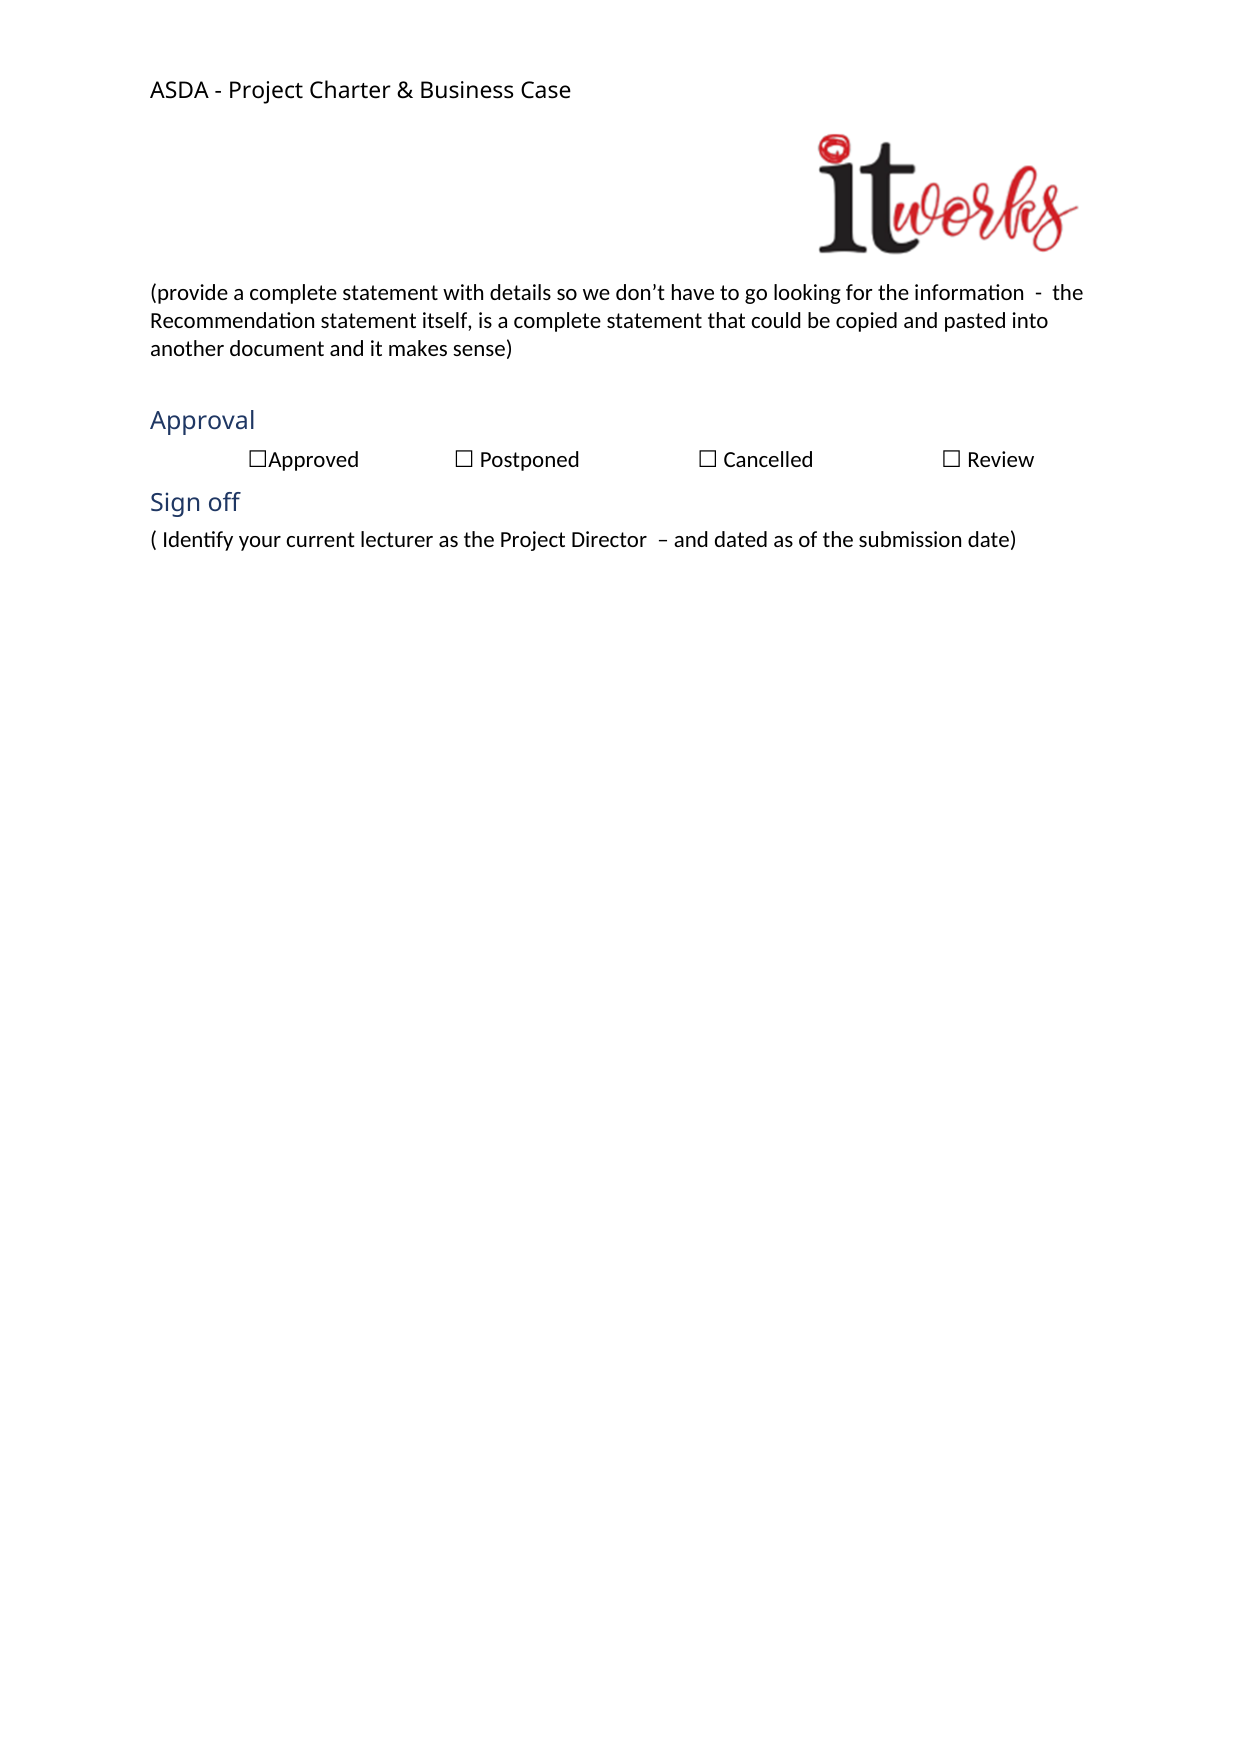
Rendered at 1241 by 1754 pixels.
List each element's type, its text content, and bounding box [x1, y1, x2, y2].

subtitle Sign off [150, 484, 1090, 519]
table_header Review [893, 437, 1099, 480]
text ( Identify your current lecturer as the Project Director – and dated as of the submission date) [150, 525, 1087, 553]
table_header Cancelled [649, 437, 892, 480]
picture [807, 128, 1091, 278]
text (provide a complete statement with details so we don’t have to go looking for the information - the Recommendation statement itself, is a complete statement that could be copied and pasted into another document and it makes sense) [150, 278, 1087, 362]
subtitle Approval [150, 403, 1090, 437]
table_header Postponed [405, 437, 649, 480]
table_header Approved [161, 437, 405, 480]
